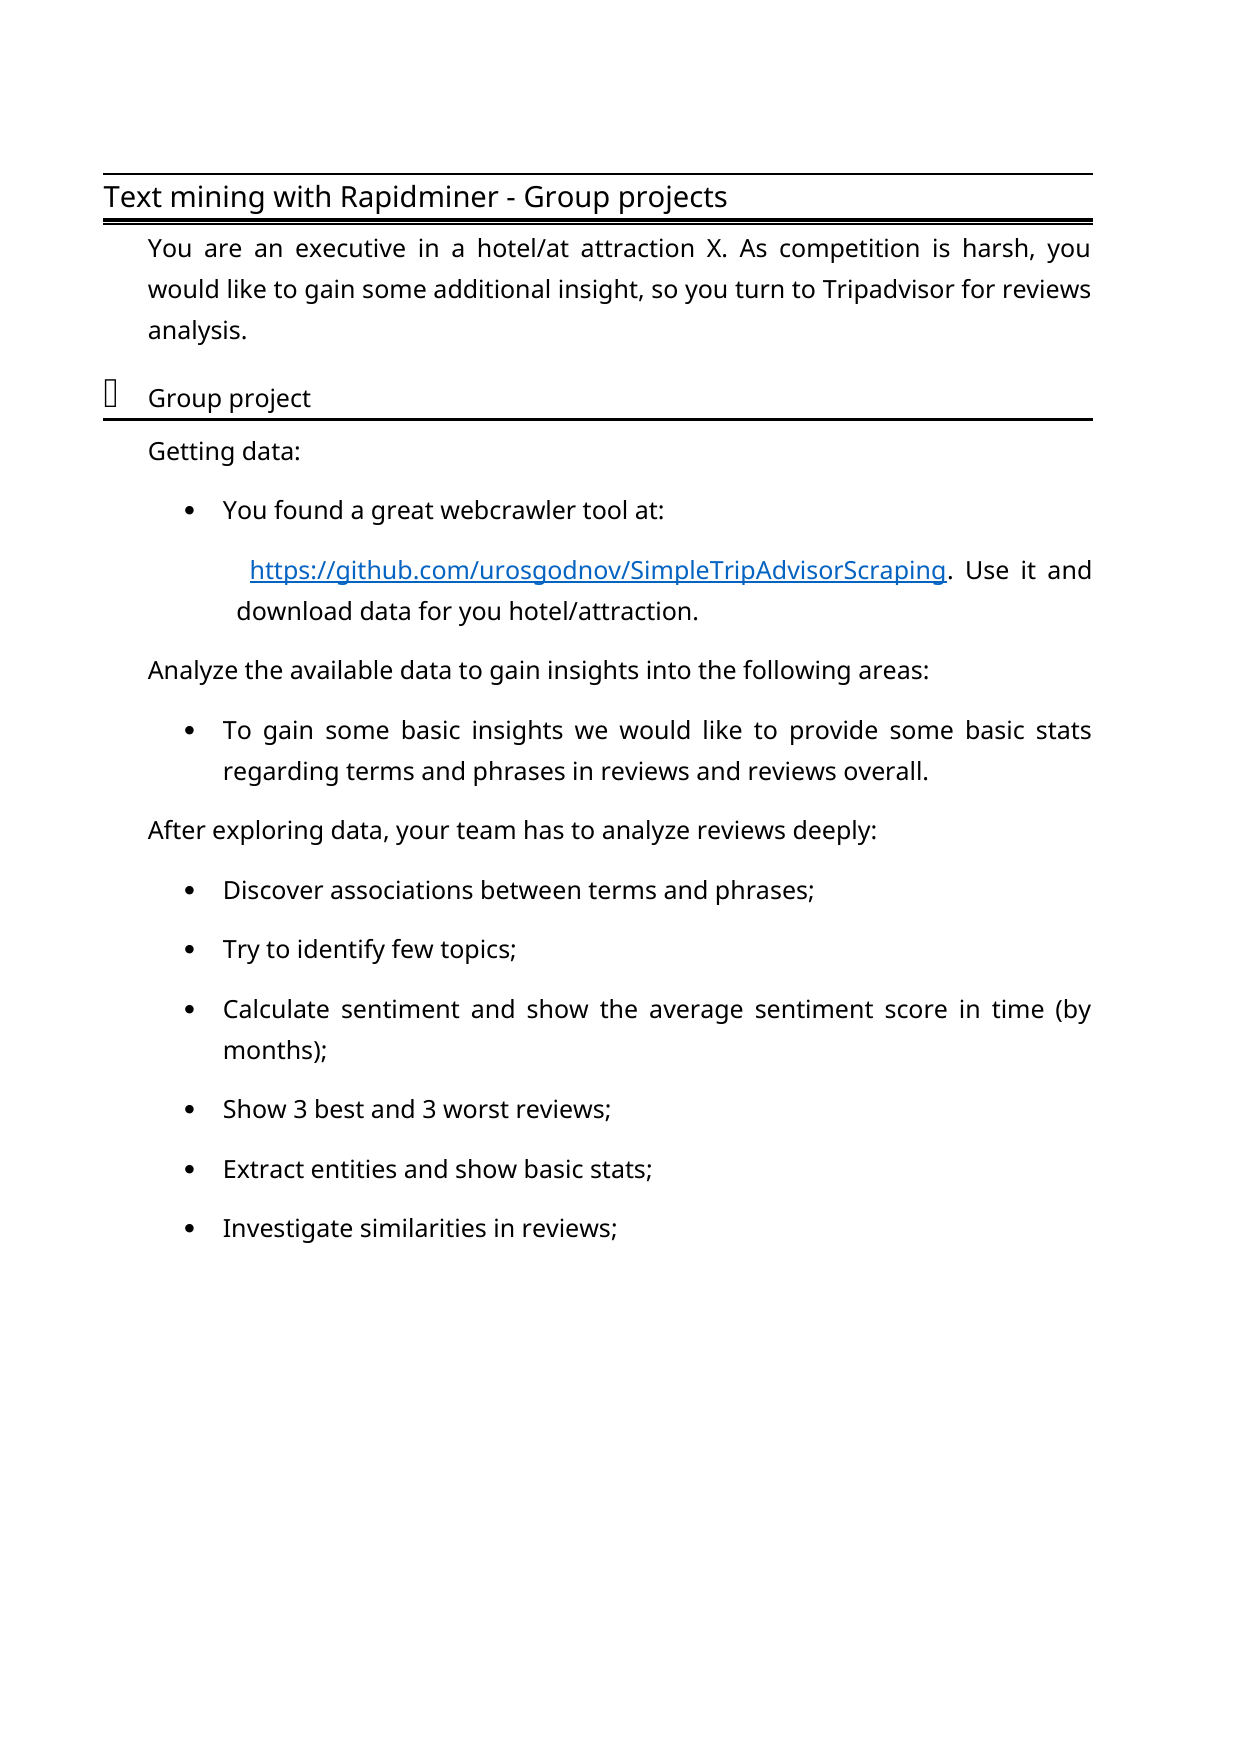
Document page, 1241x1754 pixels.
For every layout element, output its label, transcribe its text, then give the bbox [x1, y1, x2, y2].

list Investigate similarities in reviews; [185, 1211, 1093, 1245]
list Show 3 best and 3 worst reviews; [185, 1092, 1093, 1126]
text Text mining with Rapidminer - Group projects [103, 175, 1093, 218]
list Discover associations between terms and phrases; [185, 872, 1093, 906]
text After exploring data, your team has to analyze reviews deeply: [148, 813, 1093, 847]
list To gain some basic insights we would like to provide some basic stats regarding terms and phrases in reviews and reviews overall. [185, 712, 1093, 787]
list Extract entities and show basic stats; [185, 1151, 1093, 1186]
text https://github.com/urosgodnov/SimpleTripAdvisorScraping. Use it and download data for you hotel/attraction. [192, 552, 1093, 627]
text You are an executive in a hotel/at attraction X. As competition is harsh, you would like to gain some additional insight, so you turn to Tripadvisor for reviews analysis. [148, 231, 1093, 347]
text Group project [103, 378, 1093, 418]
text Getting data: [148, 433, 1093, 467]
list Try to identify few topics; [185, 932, 1093, 966]
list You found a great webcrawler tool at: [185, 493, 1093, 527]
list Calculate sentiment and show the average sentiment score in time (by months); [185, 991, 1093, 1066]
text Analyze the available data to gain insights into the following areas: [148, 653, 1093, 687]
